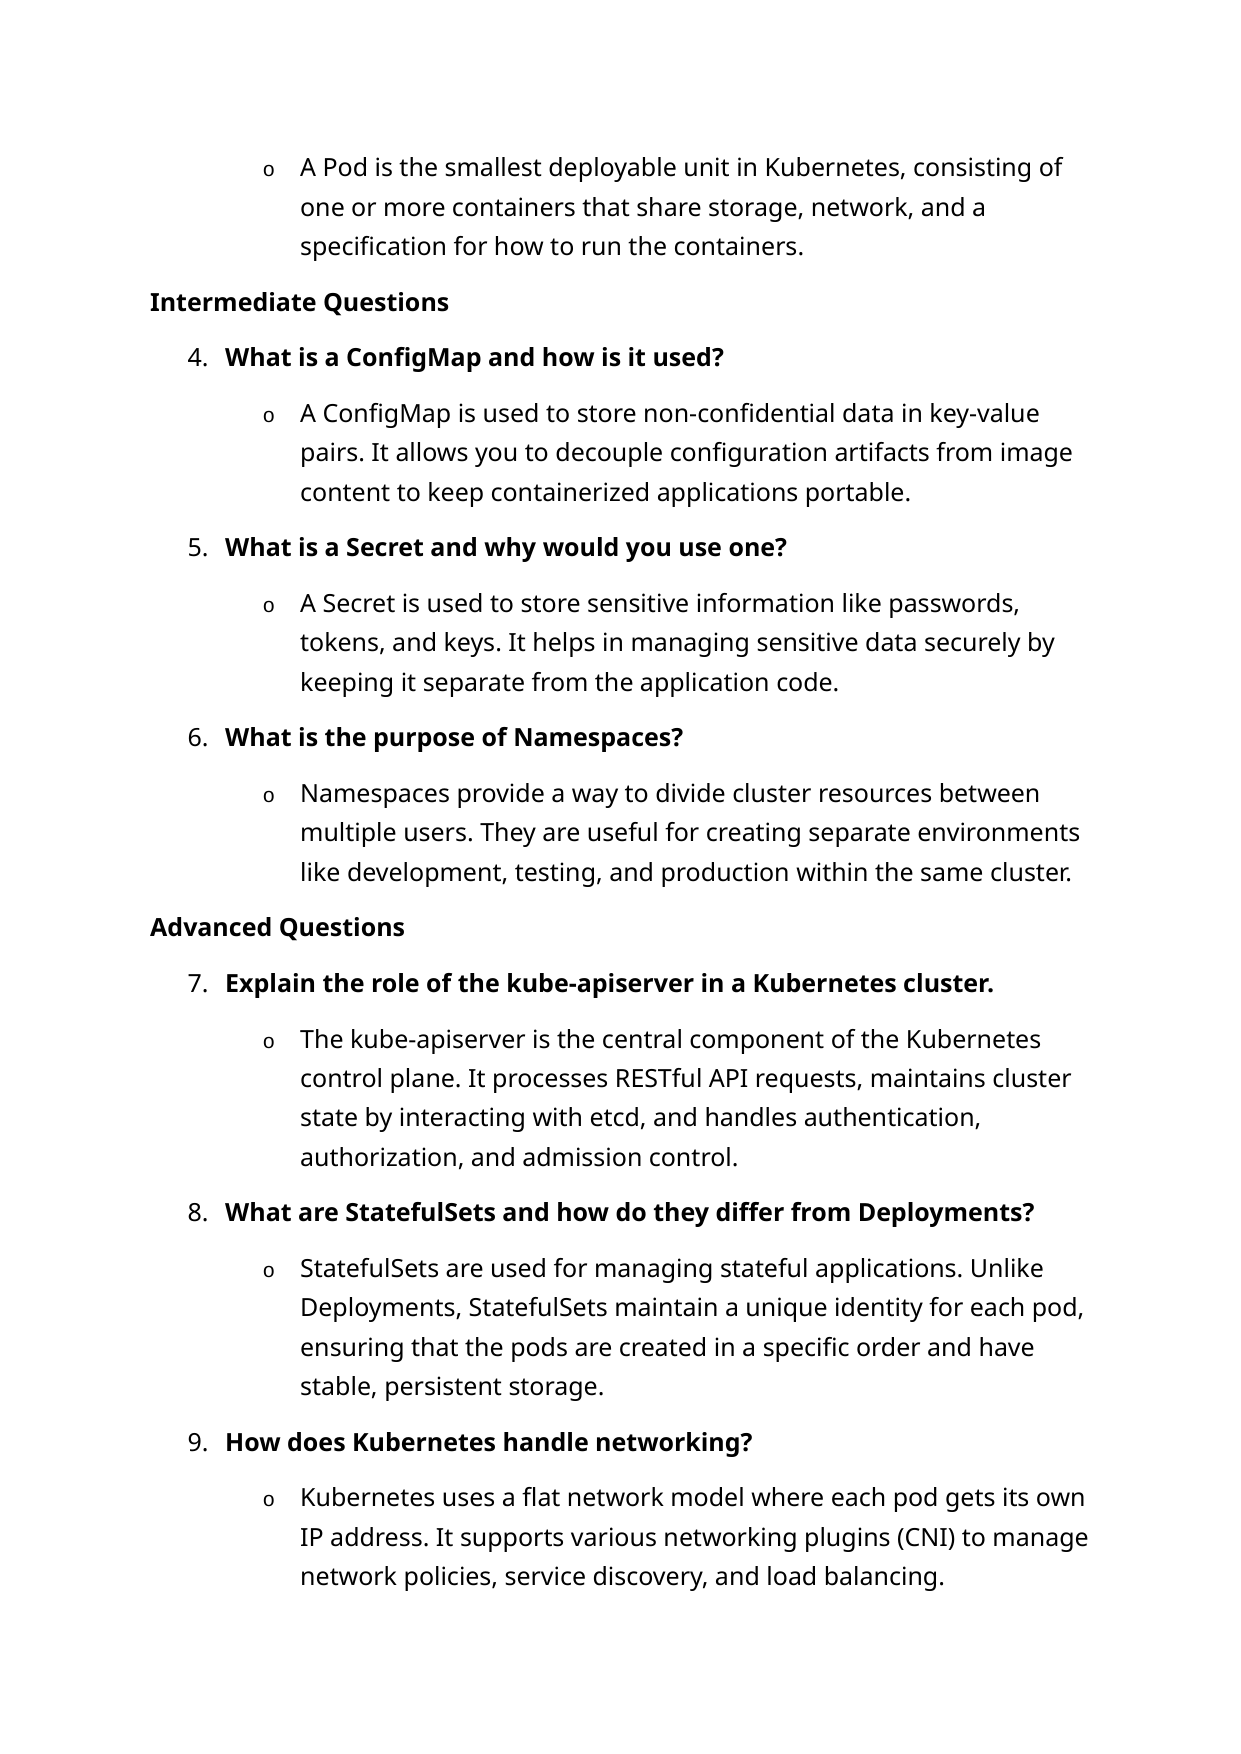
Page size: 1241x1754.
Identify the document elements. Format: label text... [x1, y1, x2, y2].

list StatefulSets are used for managing stateful applications. Unlike Deployments, StatefulSets maintain a unique identity for each pod, ensuring that the pods are created in a specific order and have stable, persistent storage. [262, 1251, 1090, 1402]
text Intermediate Questions [150, 284, 1090, 318]
list The kube-apiserver is the central component of the Kubernetes control plane. It processes RESTful API requests, maintains cluster state by interacting with etcd, and handles authentication, authorization, and admission control. [262, 1022, 1090, 1173]
list Namespaces provide a way to divide cluster resources between multiple users. They are useful for creating separate environments like development, testing, and production within the same cluster. [262, 776, 1090, 888]
list A Pod is the smallest deployable unit in Kubernetes, consisting of one or more containers that share storage, network, and a specification for how to run the containers. [262, 150, 1090, 262]
list What is a ConfigMap and how is it used? [187, 340, 1090, 374]
list What is the purpose of Namespaces? [187, 720, 1090, 754]
list How does Kubernetes handle networking? [187, 1424, 1090, 1458]
list What are StatefulSets and how do they differ from Deployments? [187, 1195, 1090, 1229]
list A Secret is used to store sensitive information like passwords, tokens, and keys. It helps in managing sensitive data securely by keeping it separate from the application code. [262, 586, 1090, 698]
list What is a Secret and why would you use one? [187, 530, 1090, 564]
list Explain the role of the kube-apiserver in a Kubernetes cluster. [187, 966, 1090, 1000]
text Advanced Questions [150, 910, 1090, 944]
list Kubernetes uses a flat network model where each pod gets its own IP address. It supports various networking plugins (CNI) to manage network policies, service discovery, and load balancing. [262, 1480, 1090, 1592]
list A ConfigMap is used to store non-confidential data in key-value pairs. It allows you to decouple configuration artifacts from image content to keep containerized applications portable. [262, 396, 1090, 508]
